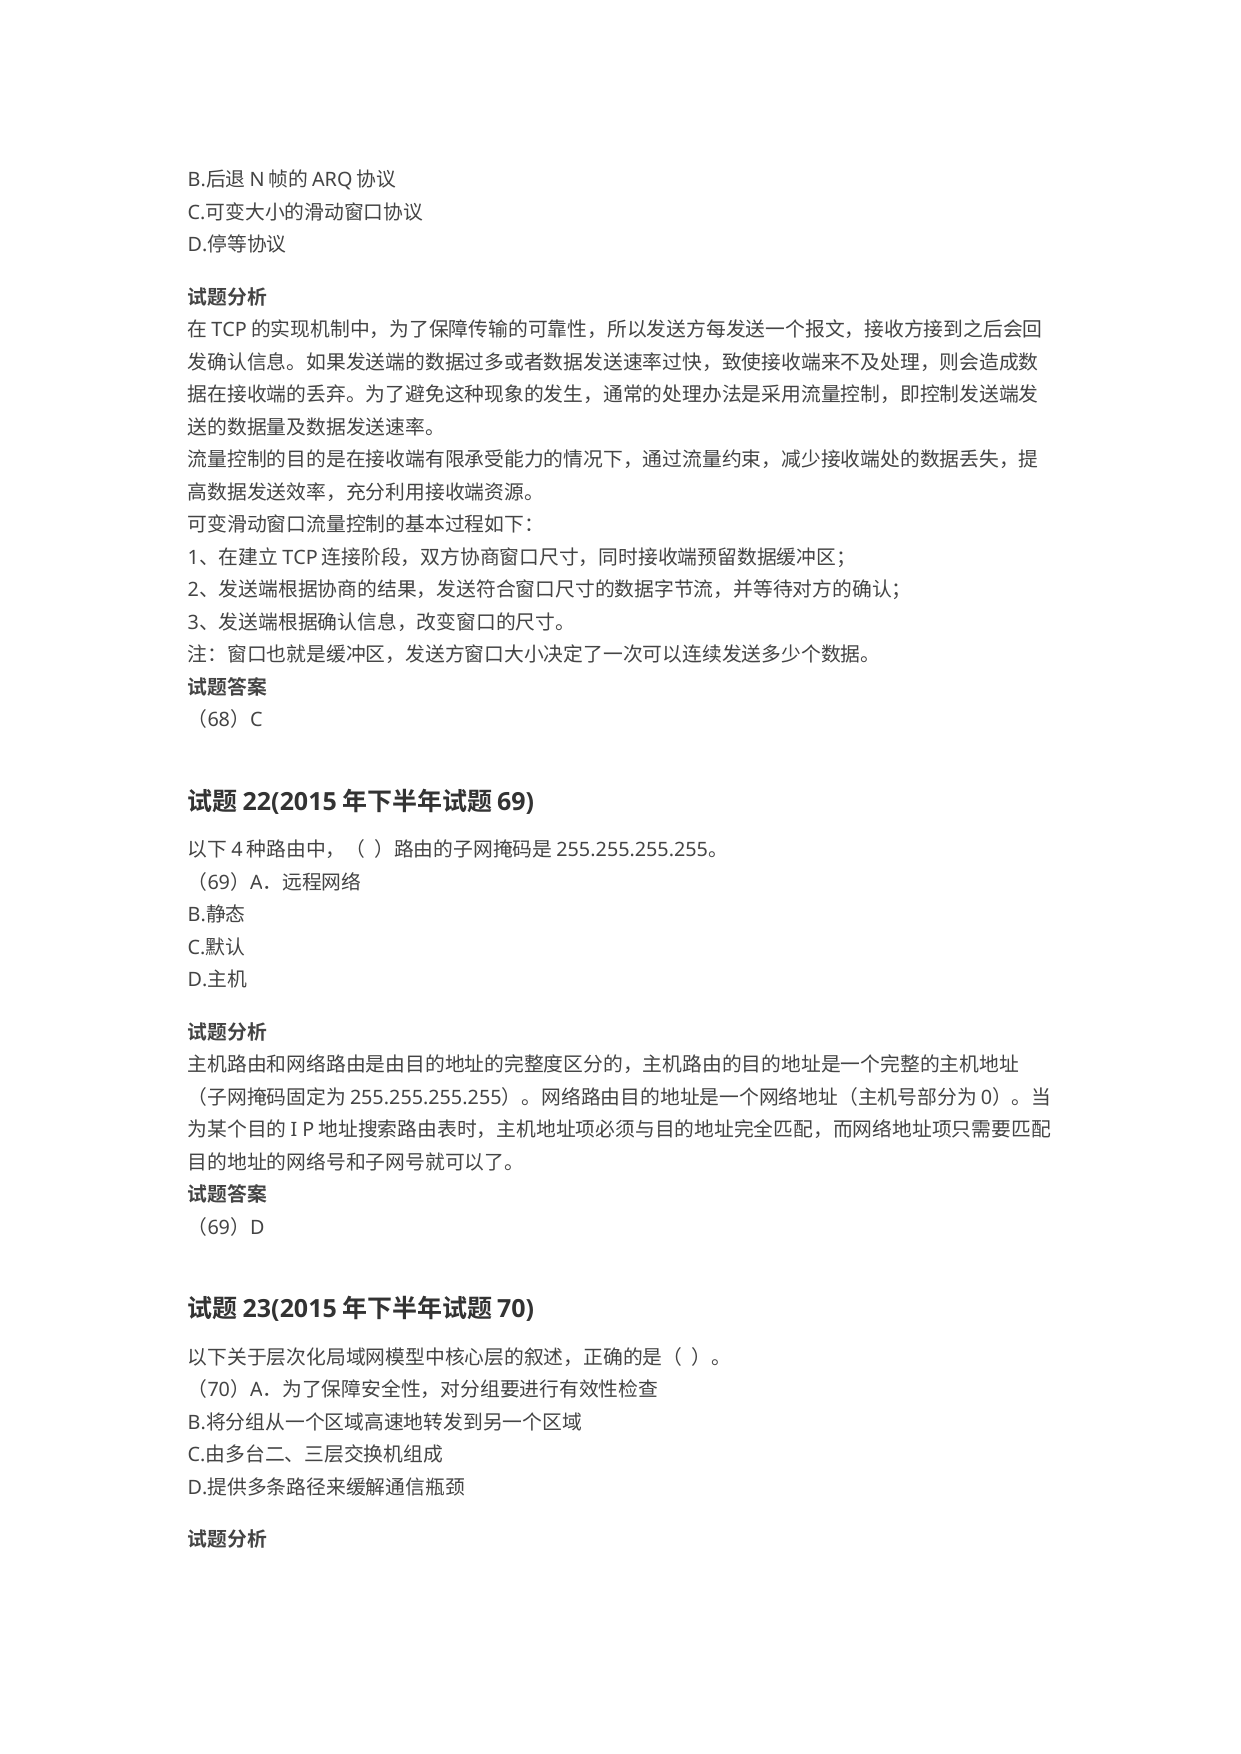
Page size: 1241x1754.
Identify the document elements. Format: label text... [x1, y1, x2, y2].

text 试题分析 [187, 1014, 1053, 1047]
text 主机路由和网络路由是由目的地址的完整度区分的，主机路由的目的地址是一个完整的主机地址（子网掩码固定为255.255.255.255）。网络路由目的地址是一个网络地址（主机号部分为0）。当为某个目的I P地址搜索路由表时，主机地址项必须与目的地址完全匹配，而网络地址项只需要匹配目的地址的网络号和子网号就可以了。 [187, 1047, 1053, 1177]
text （68）C [187, 702, 1053, 734]
subtitle 试题23(2015年下半年试题70) [187, 1274, 1053, 1339]
text 试题答案 [187, 1177, 1053, 1209]
text 试题分析 [187, 279, 1053, 312]
text （69）D [187, 1209, 1053, 1242]
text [187, 162, 1053, 259]
text 试题答案 [187, 669, 1053, 702]
text 以下关于层次化局域网模型中核心层的叙述，正确的是（ ）。 （70）A．为了保障安全性，对分组要进行有效性检查 B.将分组从一个区域高速地转发到另一个区域 C.由多台二、三层交换机组成 D.提供多条路径来缓解通信瓶颈 [187, 1339, 1053, 1502]
subtitle 试题22(2015年下半年试题69) [187, 767, 1053, 832]
text 在TCP的实现机制中，为了保障传输的可靠性，所以发送方每发送一个报文，接收方接到之后会回发确认信息。如果发送端的数据过多或者数据发送速率过快，致使接收端来不及处理，则会造成数据在接收端的丢弃。为了避免这种现象的发生，通常的处理办法是采用流量控制，即控制发送端发送的数据量及数据发送速率。 流量控制的目的是在接收端有限承受能力的情况下，通过流量约束，减少接收端处的数据丢失，提高数据发送效率，充分利用接收端资源。 可变滑动窗口流量控制的基本过程如下： 1、在建立TCP连接阶段，双方协商窗口尺寸，同时接收端预留数据缓冲区； 2、发送端根据协商的结果，发送符合窗口尺寸的数据字节流，并等待对方的确认； 3、发送端根据确认信息，改变窗口的尺寸。 注：窗口也就是缓冲区，发送方窗口大小决定了一次可以连续发送多少个数据。 [187, 312, 1053, 669]
text 以下4种路由中，（ ）路由的子网掩码是255.255.255.255。 （69）A．远程网络 B.静态 C.默认 D.主机 [187, 832, 1053, 994]
text 试题分析 [187, 1522, 1053, 1554]
